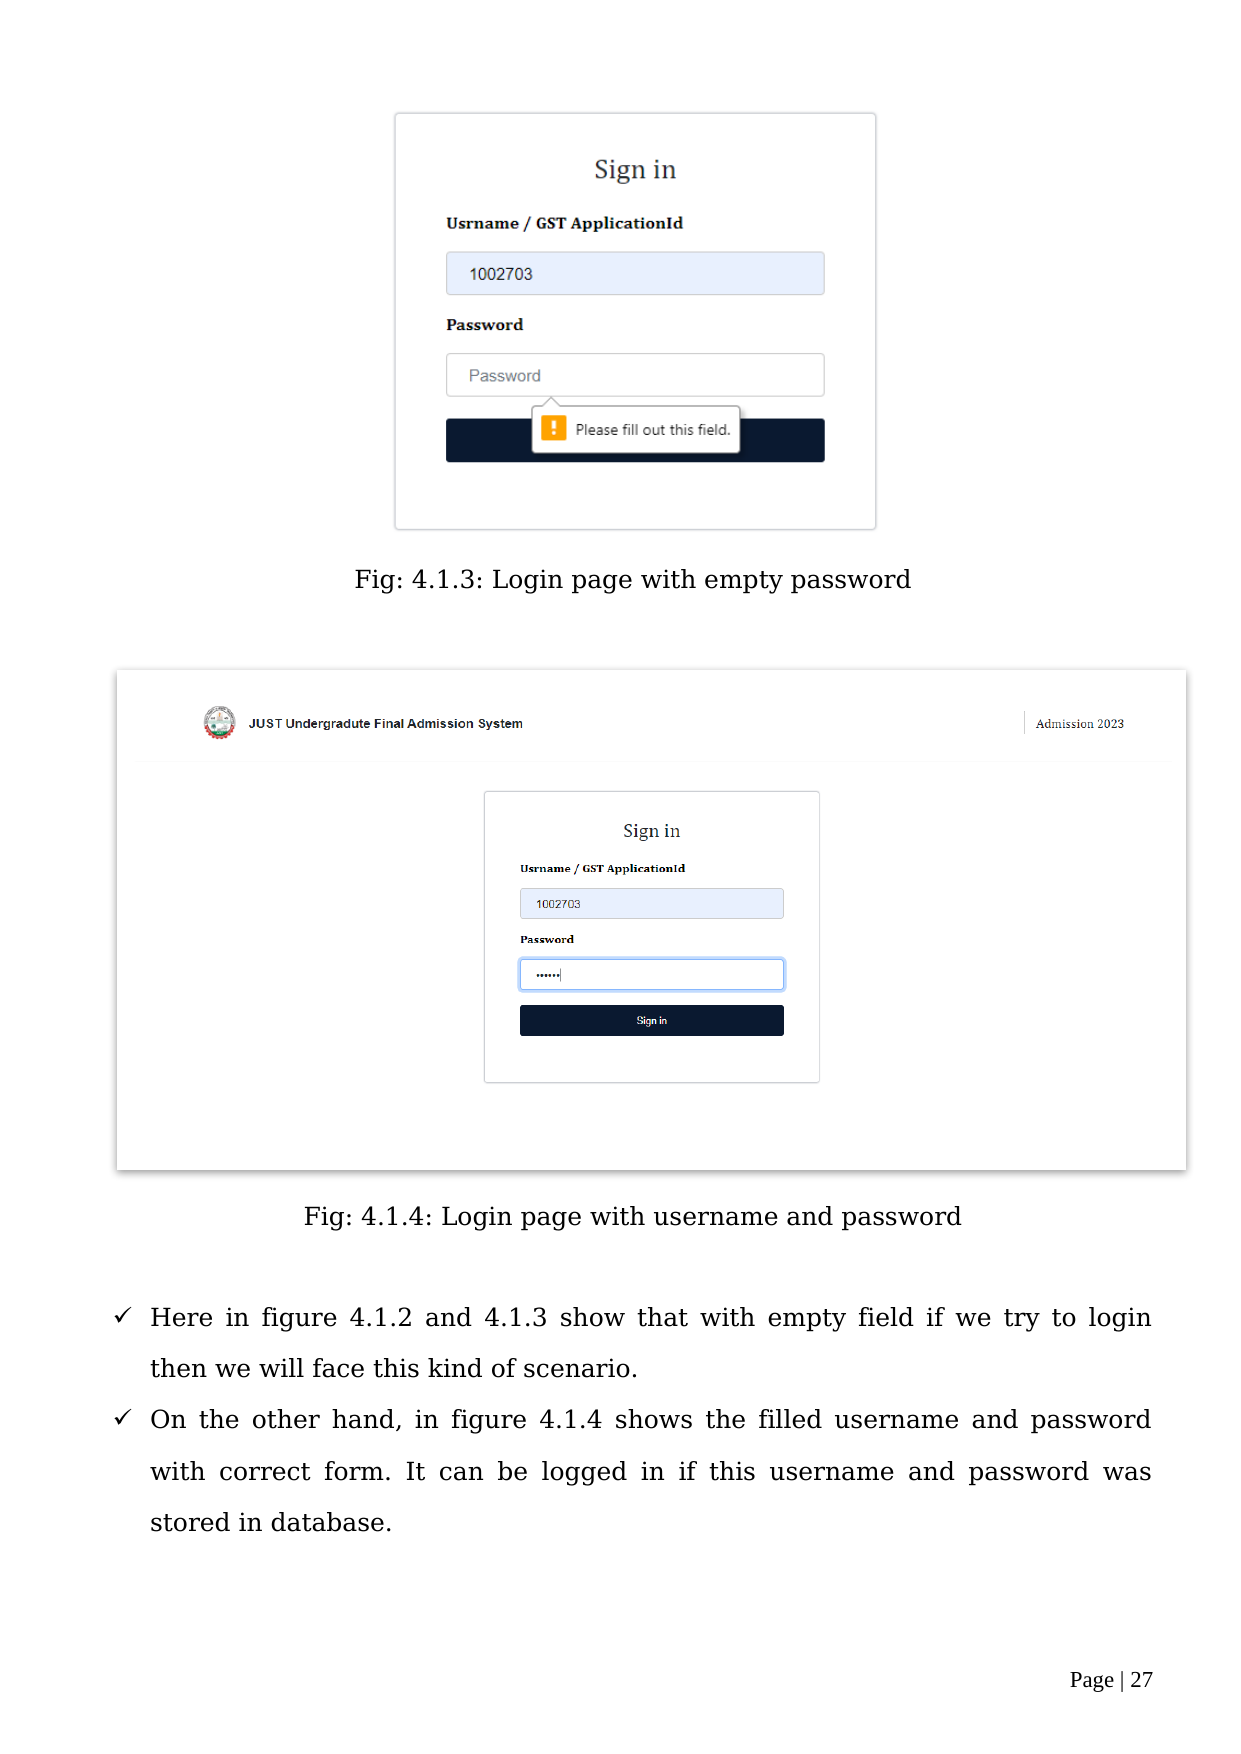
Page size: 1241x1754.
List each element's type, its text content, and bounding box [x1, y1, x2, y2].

list Fig: 4.1.3: Login page with empty password [112, 564, 1153, 594]
list On the other hand, in figure 4.1.4 shows the filled username and password with correct form. It can be logged in if this username and password was stored in database. [112, 1404, 1153, 1536]
list Here in figure 4.1.2 and 4.1.3 show that with empty field if we try to login then we will face this kind of scenario. [112, 1302, 1153, 1383]
picture [131, 684, 1172, 1155]
picture [387, 103, 884, 542]
list Fig: 4.1.4: Login page with username and password [112, 1200, 1153, 1230]
